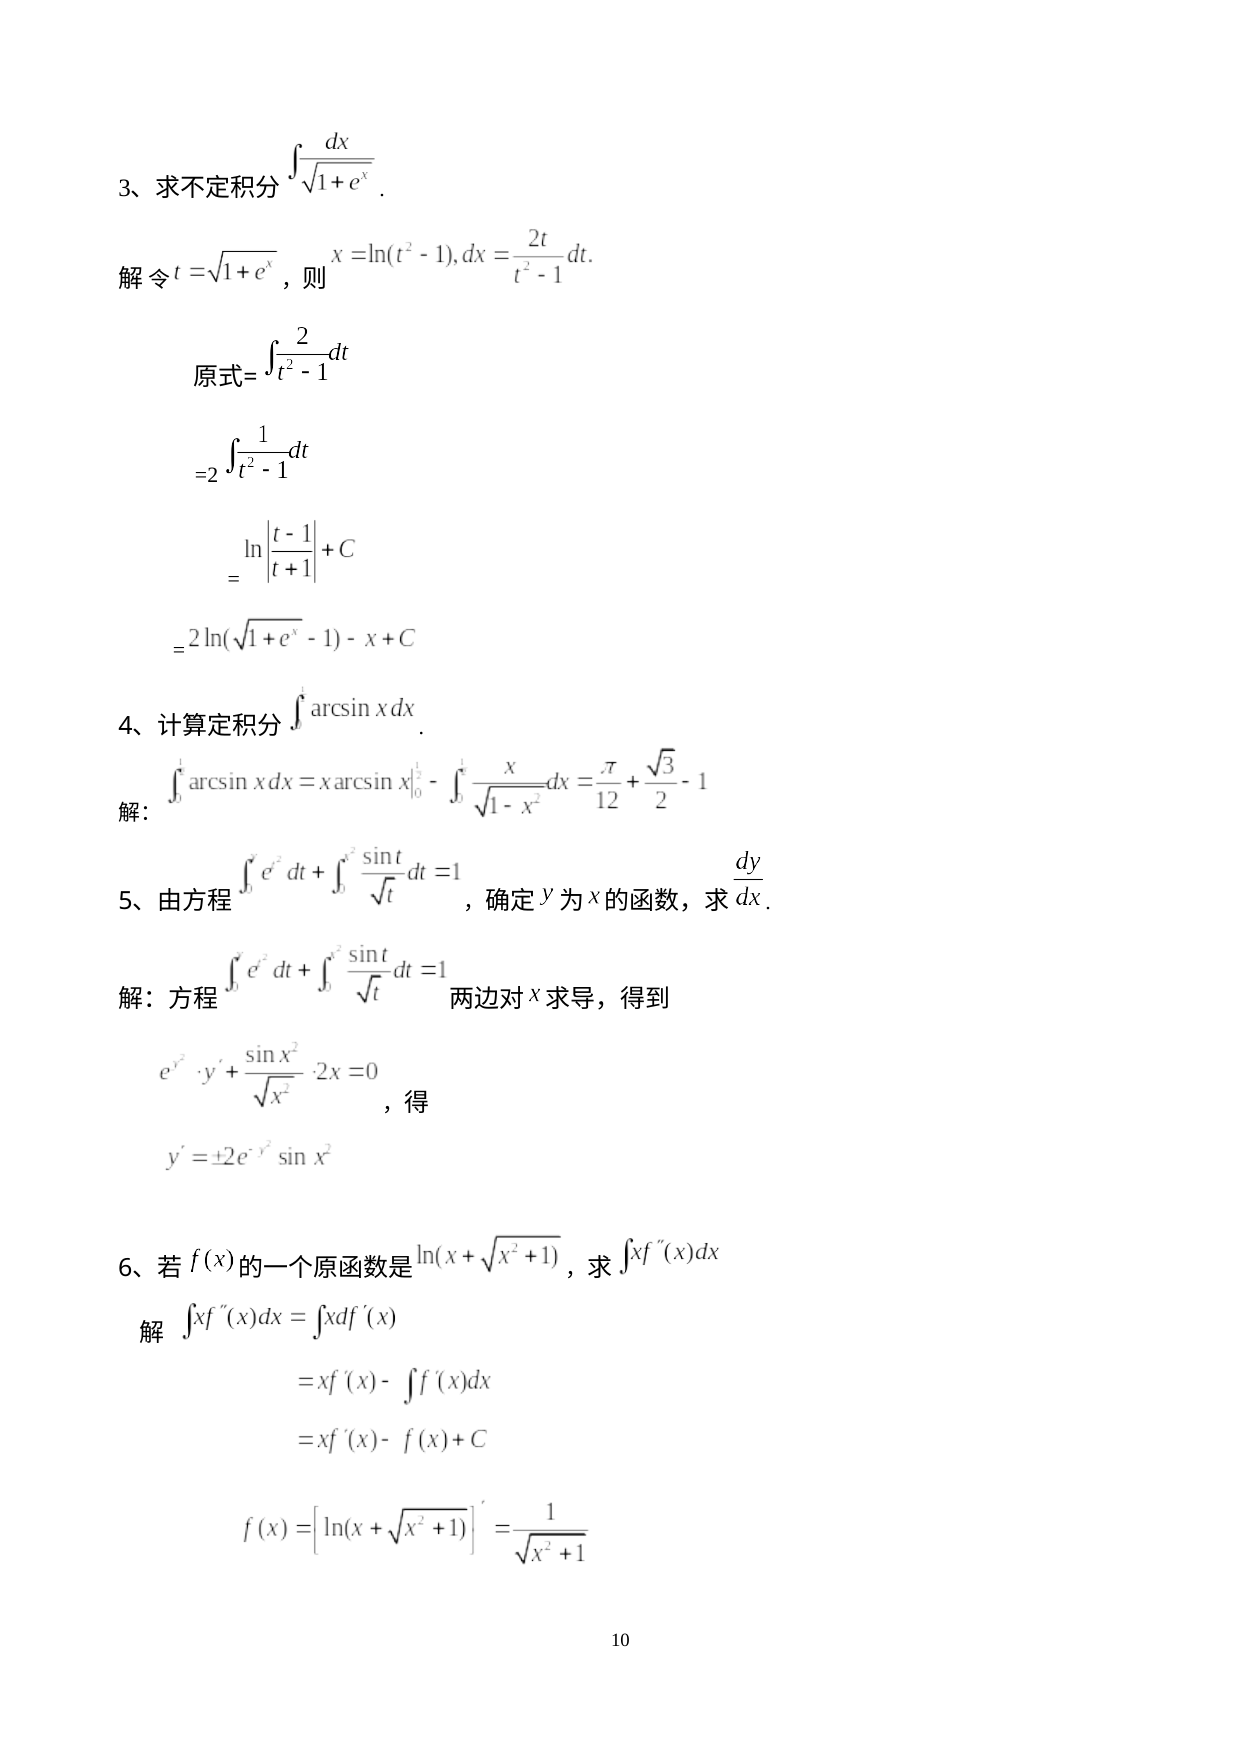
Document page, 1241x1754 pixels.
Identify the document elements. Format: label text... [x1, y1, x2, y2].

text 解： [118, 743, 1122, 841]
text 解 [118, 1296, 1122, 1361]
text 4、计算定积分. [118, 678, 1122, 743]
text 6、若的一个原函数是，求 [118, 1231, 1122, 1296]
text =2 [118, 418, 1122, 516]
text = [118, 613, 1122, 678]
text 解：方程两边对求导，得到 [118, 938, 1122, 1036]
text 3、求不定积分. [118, 126, 1122, 223]
text 5、由方程，确定为的函数，求. [118, 841, 1122, 938]
text 解 令，则 [118, 223, 1122, 321]
text = [118, 516, 1122, 613]
text 原式= [118, 321, 1122, 418]
text ，得 [118, 1036, 1122, 1133]
